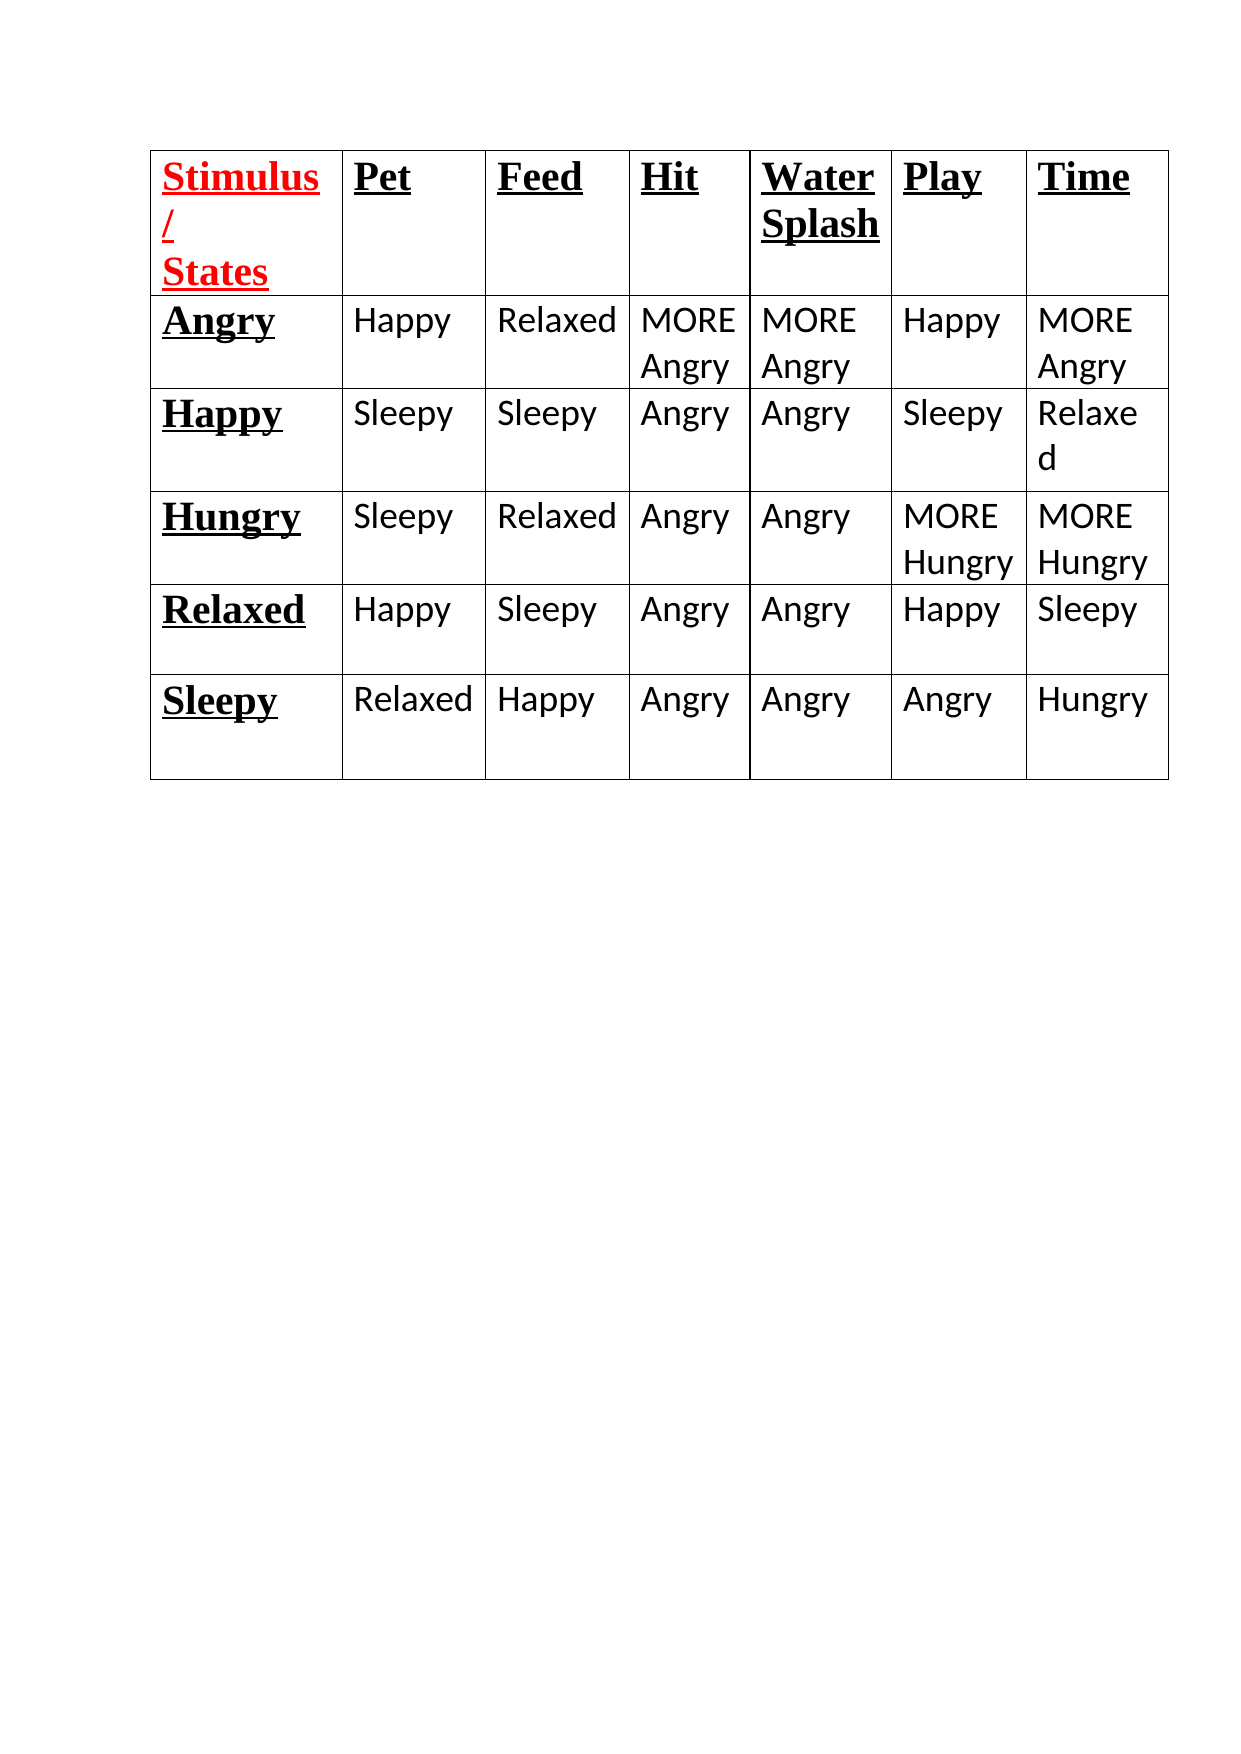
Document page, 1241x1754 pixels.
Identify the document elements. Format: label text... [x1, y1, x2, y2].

table_cell Happy [892, 585, 1026, 674]
table_cell Hungry [151, 492, 342, 583]
table_cell Angry [892, 675, 1026, 779]
table_cell Angry [751, 492, 891, 583]
table_cell MORE Angry [1027, 296, 1168, 387]
table_cell Happy [343, 585, 485, 674]
table_header Time [1027, 151, 1168, 295]
table_cell MORE Hungry [1027, 492, 1168, 583]
table_cell Sleepy [1027, 585, 1168, 674]
table_cell Angry [751, 585, 891, 674]
table_cell Relaxed [486, 492, 629, 583]
table_cell Happy [343, 296, 485, 387]
table_header Hit [630, 151, 749, 295]
table_cell Sleepy [151, 675, 342, 779]
table_cell MORE Angry [751, 296, 891, 387]
table_cell Relaxed [1027, 389, 1168, 491]
table_cell Sleepy [486, 585, 629, 674]
table_cell Happy [151, 389, 342, 491]
table_header Stimulus/ States [151, 151, 342, 295]
table_cell Relaxed [486, 296, 629, 387]
table_cell MORE Angry [630, 296, 749, 387]
table_cell Sleepy [486, 389, 629, 491]
table_cell Angry [630, 675, 749, 779]
table_header Feed [486, 151, 629, 295]
table_cell Sleepy [343, 492, 485, 583]
table_cell Sleepy [343, 389, 485, 491]
table_cell Relaxed [343, 675, 485, 779]
table_cell Happy [486, 675, 629, 779]
table_cell MORE Hungry [892, 492, 1026, 583]
table_cell Angry [751, 389, 891, 491]
table_cell Angry [151, 296, 342, 387]
table_cell Angry [630, 389, 749, 491]
table_cell Relaxed [151, 585, 342, 674]
table_cell Happy [892, 296, 1026, 387]
table_header Play [892, 151, 1026, 295]
table_header Pet [343, 151, 485, 295]
table_cell Angry [751, 675, 891, 779]
table_cell Angry [630, 492, 749, 583]
table_header Water Splash [751, 151, 891, 295]
table_cell Hungry [1027, 675, 1168, 779]
table_cell Angry [630, 585, 749, 674]
table_cell Sleepy [892, 389, 1026, 491]
